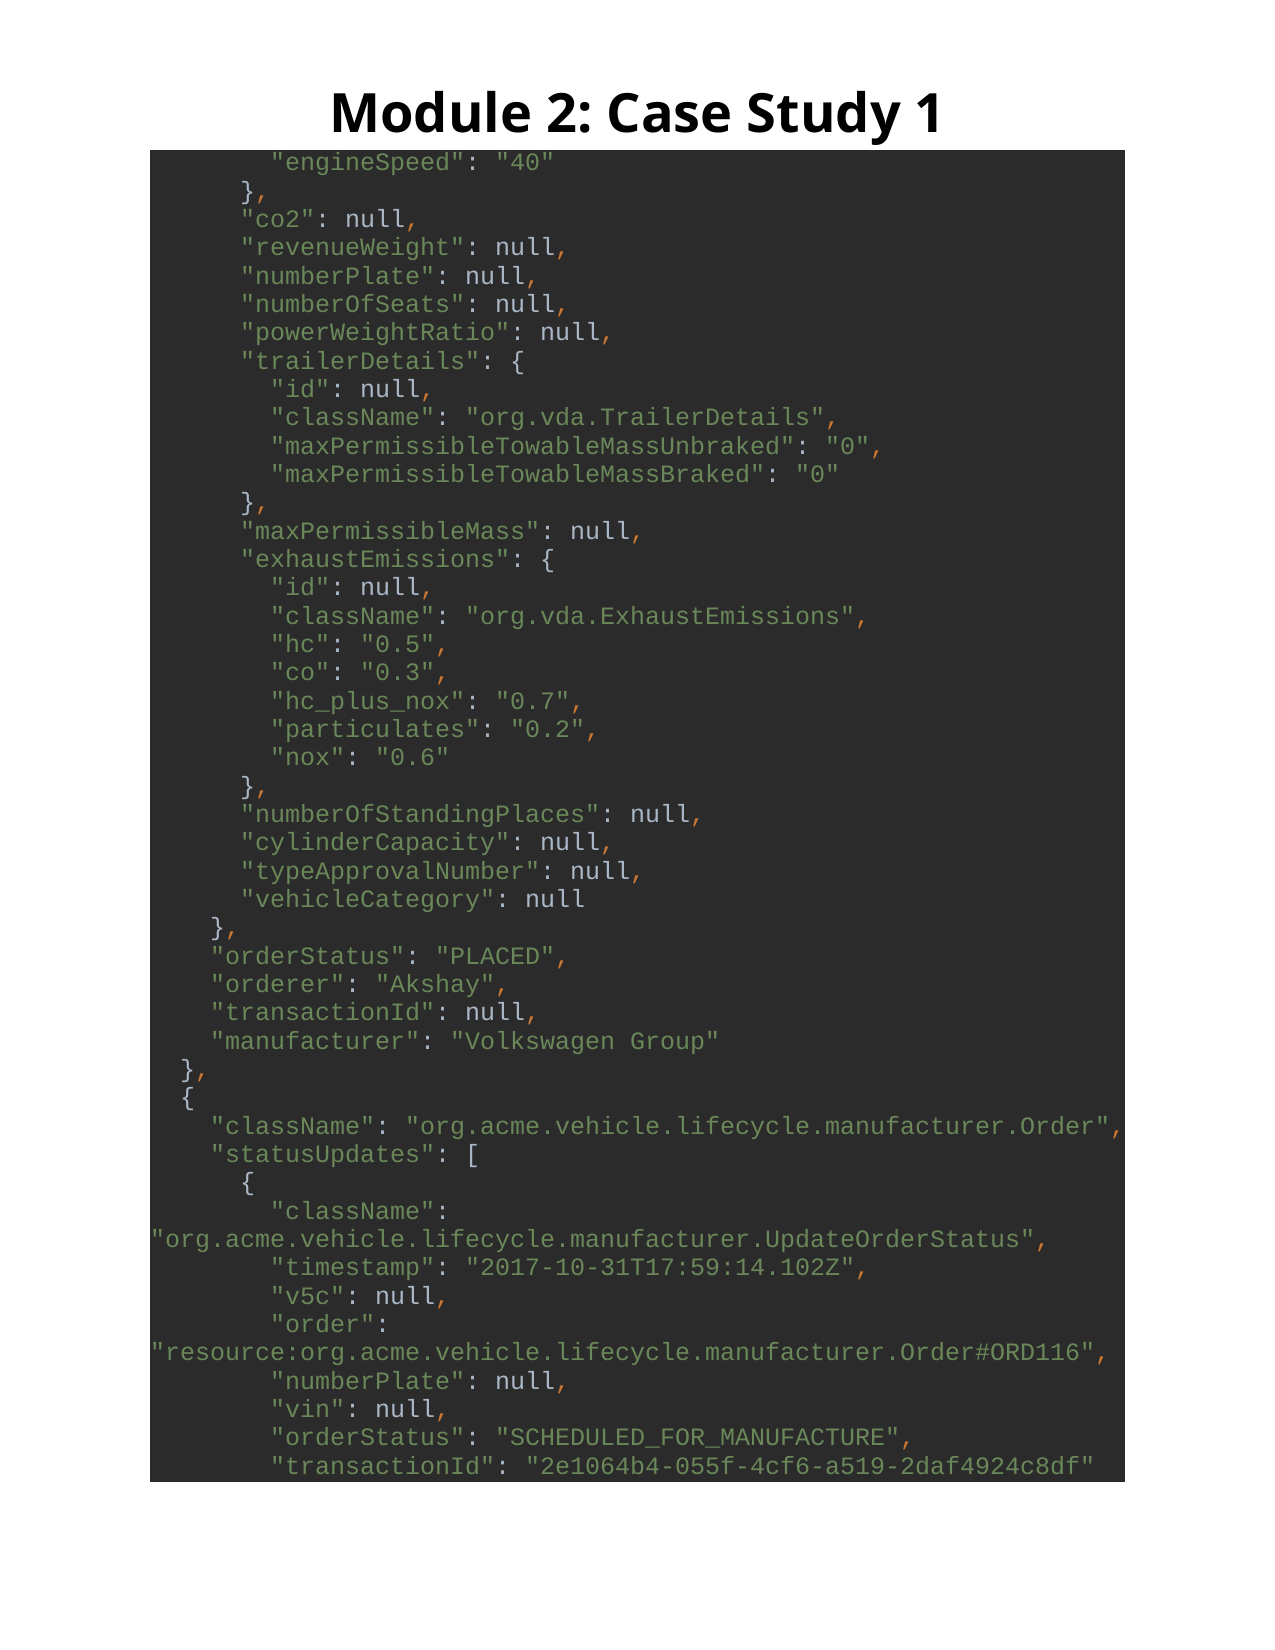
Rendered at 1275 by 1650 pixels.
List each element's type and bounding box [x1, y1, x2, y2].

text [150, 150, 1125, 1482]
